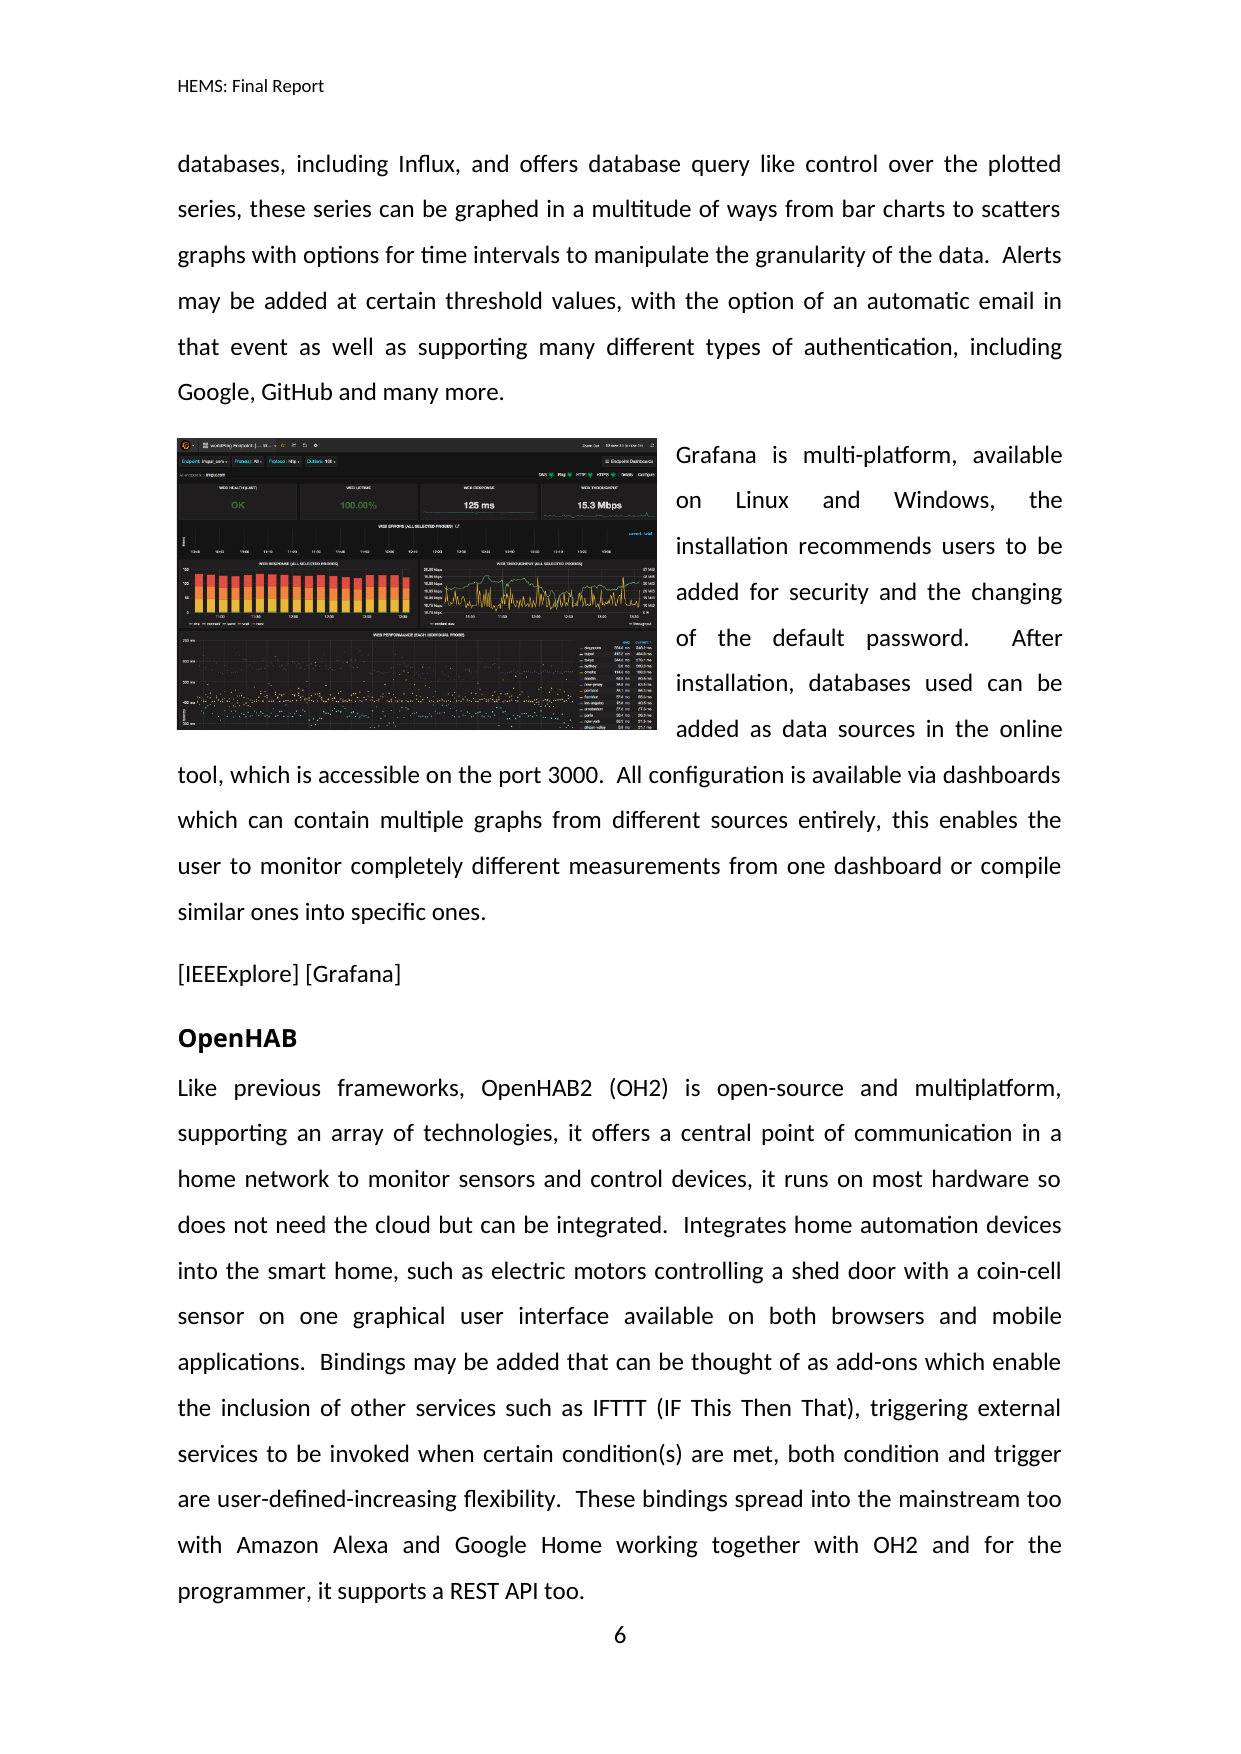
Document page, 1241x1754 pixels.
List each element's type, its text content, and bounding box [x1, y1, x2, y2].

text Like previous frameworks, OpenHAB2 (OH2) is open-source and multiplatform, supporting an array of technologies, it offers a central point of communication in a home network to monitor sensors and control devices, it runs on most hardware so does not need the cloud but can be integrated. Integrates home automation devices into the smart home, such as electric motors controlling a shed door with a coin-cell sensor on one graphical user interface available on both browsers and mobile applications. Bindings may be added that can be thought of as add-ons which enable the inclusion of other services such as IFTTT (IF This Then That), triggering external services to be invoked when certain condition(s) are met, both condition and trigger are user-defined-increasing flexibility. These bindings spread into the mainstream too with Amazon Alexa and Google Home working together with OH2 and for the programmer, it supports a REST API too. [177, 1072, 1063, 1605]
text [IEEExplore] [Grafana] [177, 958, 1063, 989]
picture [176, 438, 657, 730]
subtitle OpenHAB [177, 1021, 1063, 1055]
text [177, 148, 1063, 407]
